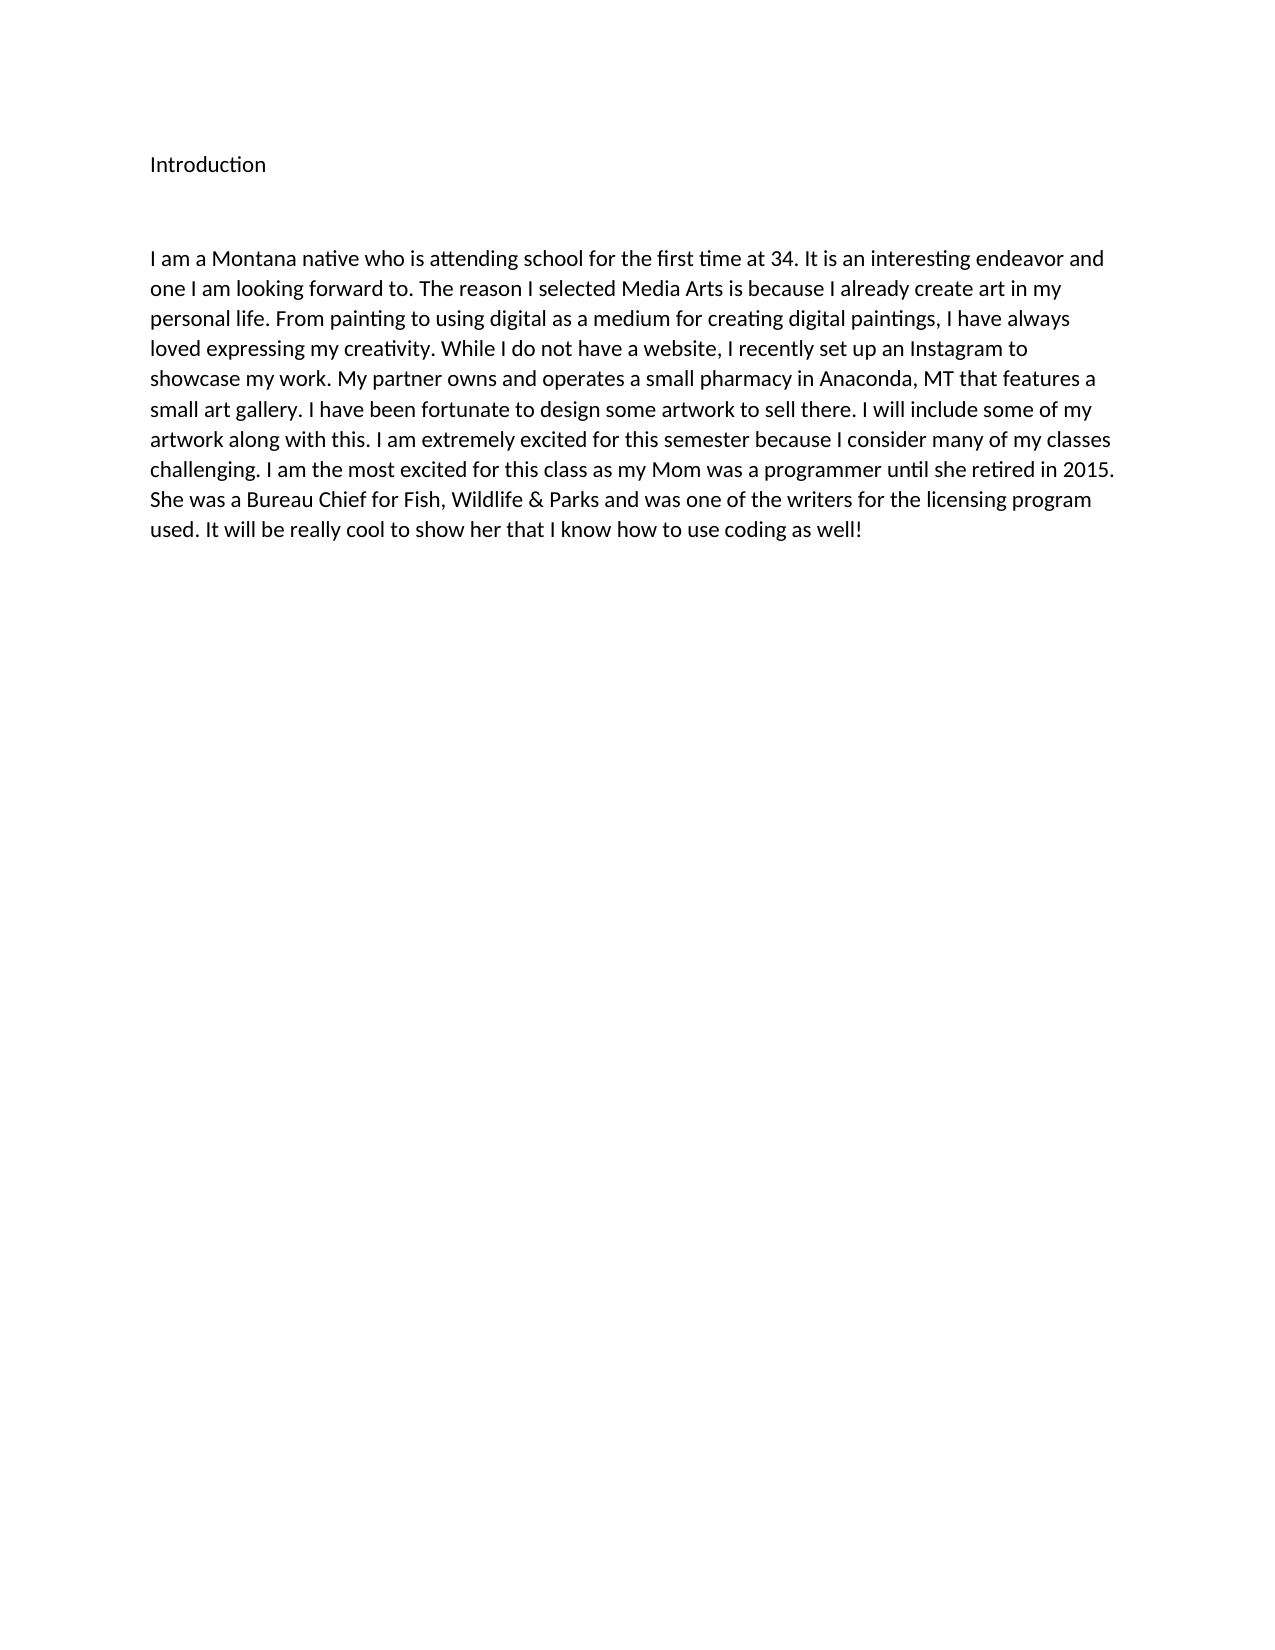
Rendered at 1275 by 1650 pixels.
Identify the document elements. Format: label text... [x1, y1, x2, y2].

text Introduction [150, 150, 1125, 178]
text I am a Montana native who is attending school for the first time at 34. It is an interesting endeavor and one I am looking forward to. The reason I selected Media Arts is because I already create art in my personal life. From painting to using digital as a medium for creating digital paintings, I have always loved expressing my creativity. While I do not have a website, I recently set up an Instagram to showcase my work. My partner owns and operates a small pharmacy in Anaconda, MT that features a small art gallery. I have been fortunate to design some artwork to sell there. I will include some of my artwork along with this. I am extremely excited for this semester because I consider many of my classes challenging. I am the most excited for this class as my Mom was a programmer until she retired in 2015. She was a Bureau Chief for Fish, Wildlife & Parks and was one of the writers for the licensing program used. It will be really cool to show her that I know how to use coding as well! [150, 244, 1125, 544]
